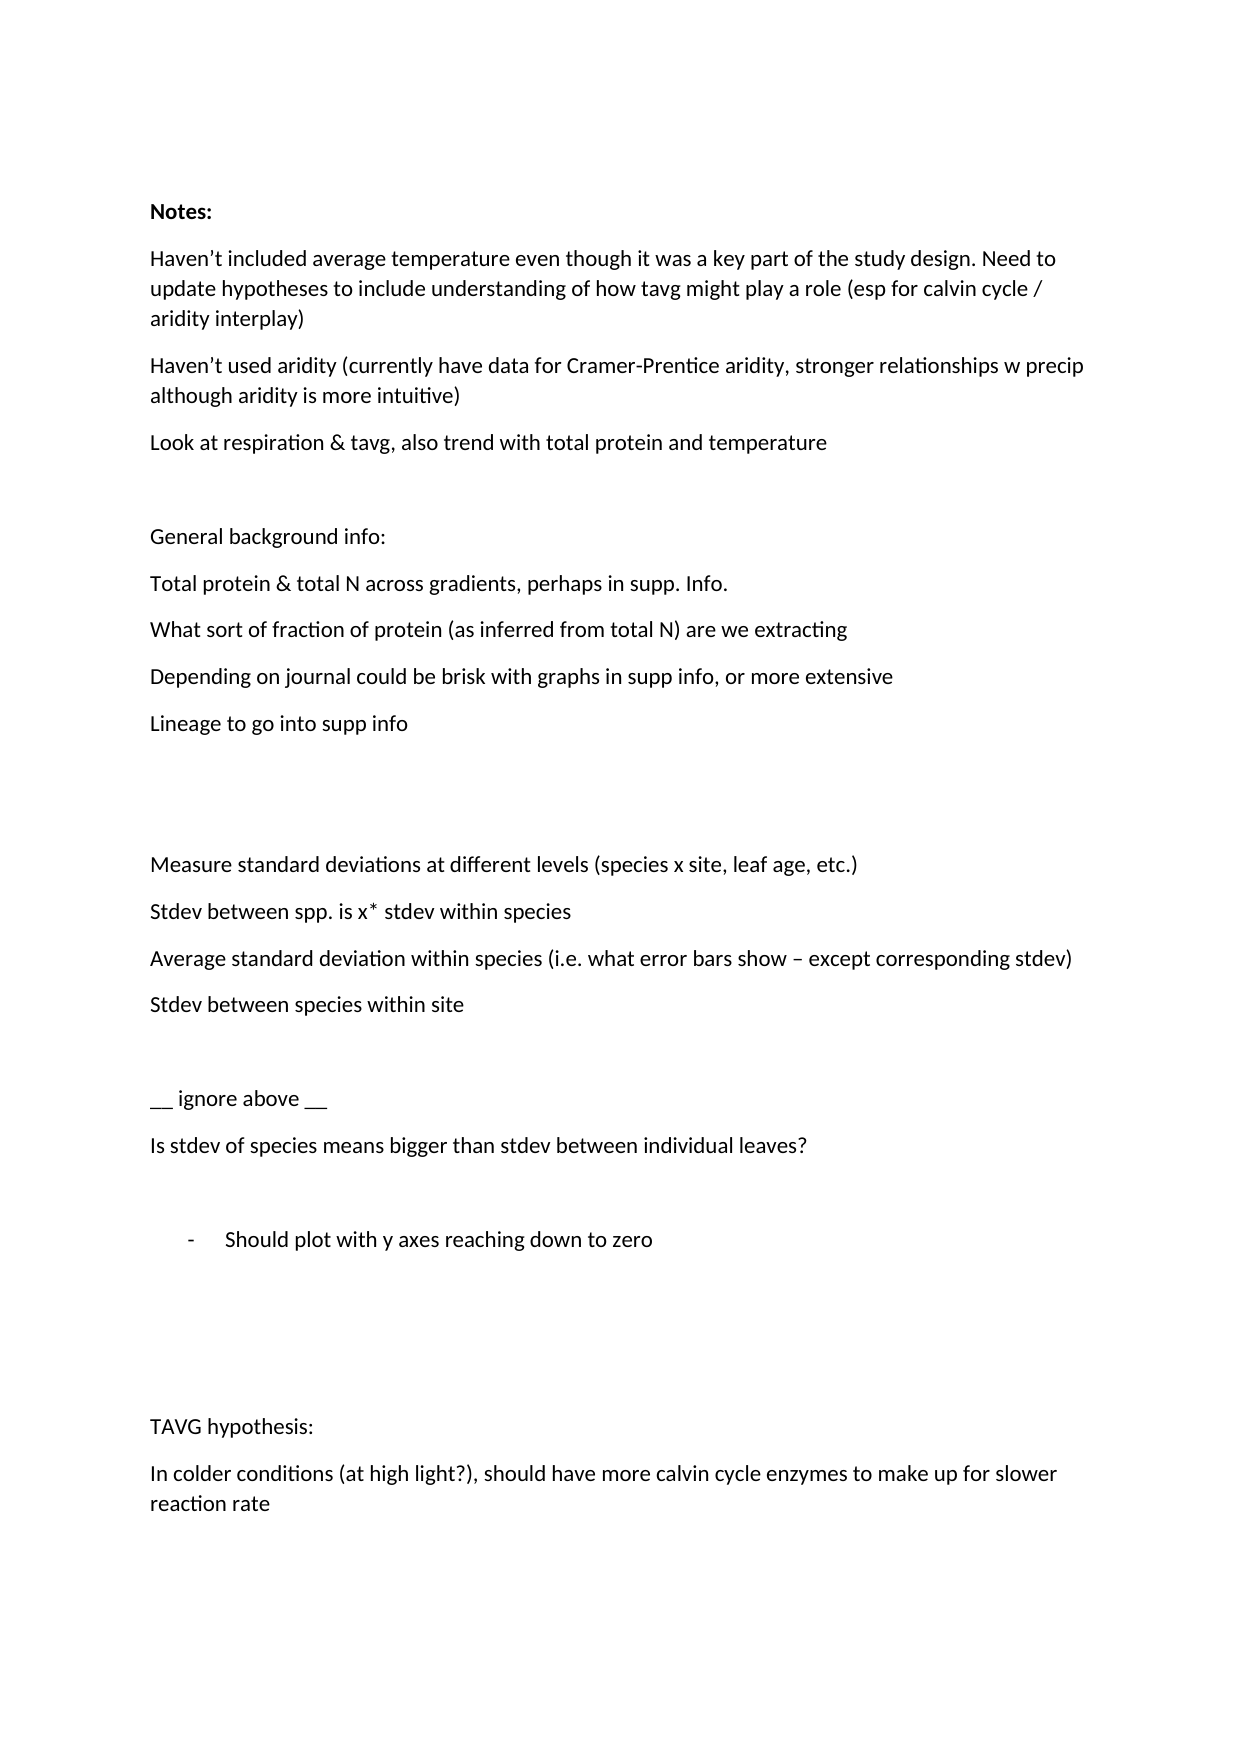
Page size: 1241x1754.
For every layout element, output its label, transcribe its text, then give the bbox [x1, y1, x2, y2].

text Total protein & total N across gradients, perhaps in supp. Info. [150, 569, 1090, 597]
text Stdev between spp. is x* stdev within species [150, 897, 1090, 925]
text Average standard deviation within species (i.e. what error bars show – except corresponding stdev) [150, 944, 1090, 972]
text Stdev between species within site [150, 991, 1090, 1019]
text Notes: [150, 197, 1090, 225]
text Lineage to go into supp info [150, 709, 1090, 737]
text Haven’t used aridity (currently have data for Cramer-Prentice aridity, stronger relationships w precip although aridity is more intuitive) [150, 351, 1090, 409]
list Should plot with y axes reaching down to zero [187, 1225, 1090, 1253]
text In colder conditions (at high light?), should have more calvin cycle enzymes to make up for slower reaction rate [150, 1459, 1090, 1518]
text Haven’t included average temperature even though it was a key part of the study design. Need to update hypotheses to include understanding of how tavg might play a role (esp for calvin cycle / aridity interplay) [150, 244, 1090, 332]
text TAVG hypothesis: [150, 1412, 1090, 1441]
text Is stdev of species means bigger than stdev between individual leaves? [150, 1131, 1090, 1159]
text Depending on journal could be brisk with graphs in supp info, or more extensive [150, 662, 1090, 691]
text Measure standard deviations at different levels (species x site, leaf age, etc.) [150, 850, 1090, 878]
text General background info: [150, 522, 1090, 550]
text __ ignore above __ [150, 1084, 1090, 1112]
text What sort of fraction of protein (as inferred from total N) are we extracting [150, 616, 1090, 644]
text Look at respiration & tavg, also trend with total protein and temperature [150, 428, 1090, 456]
